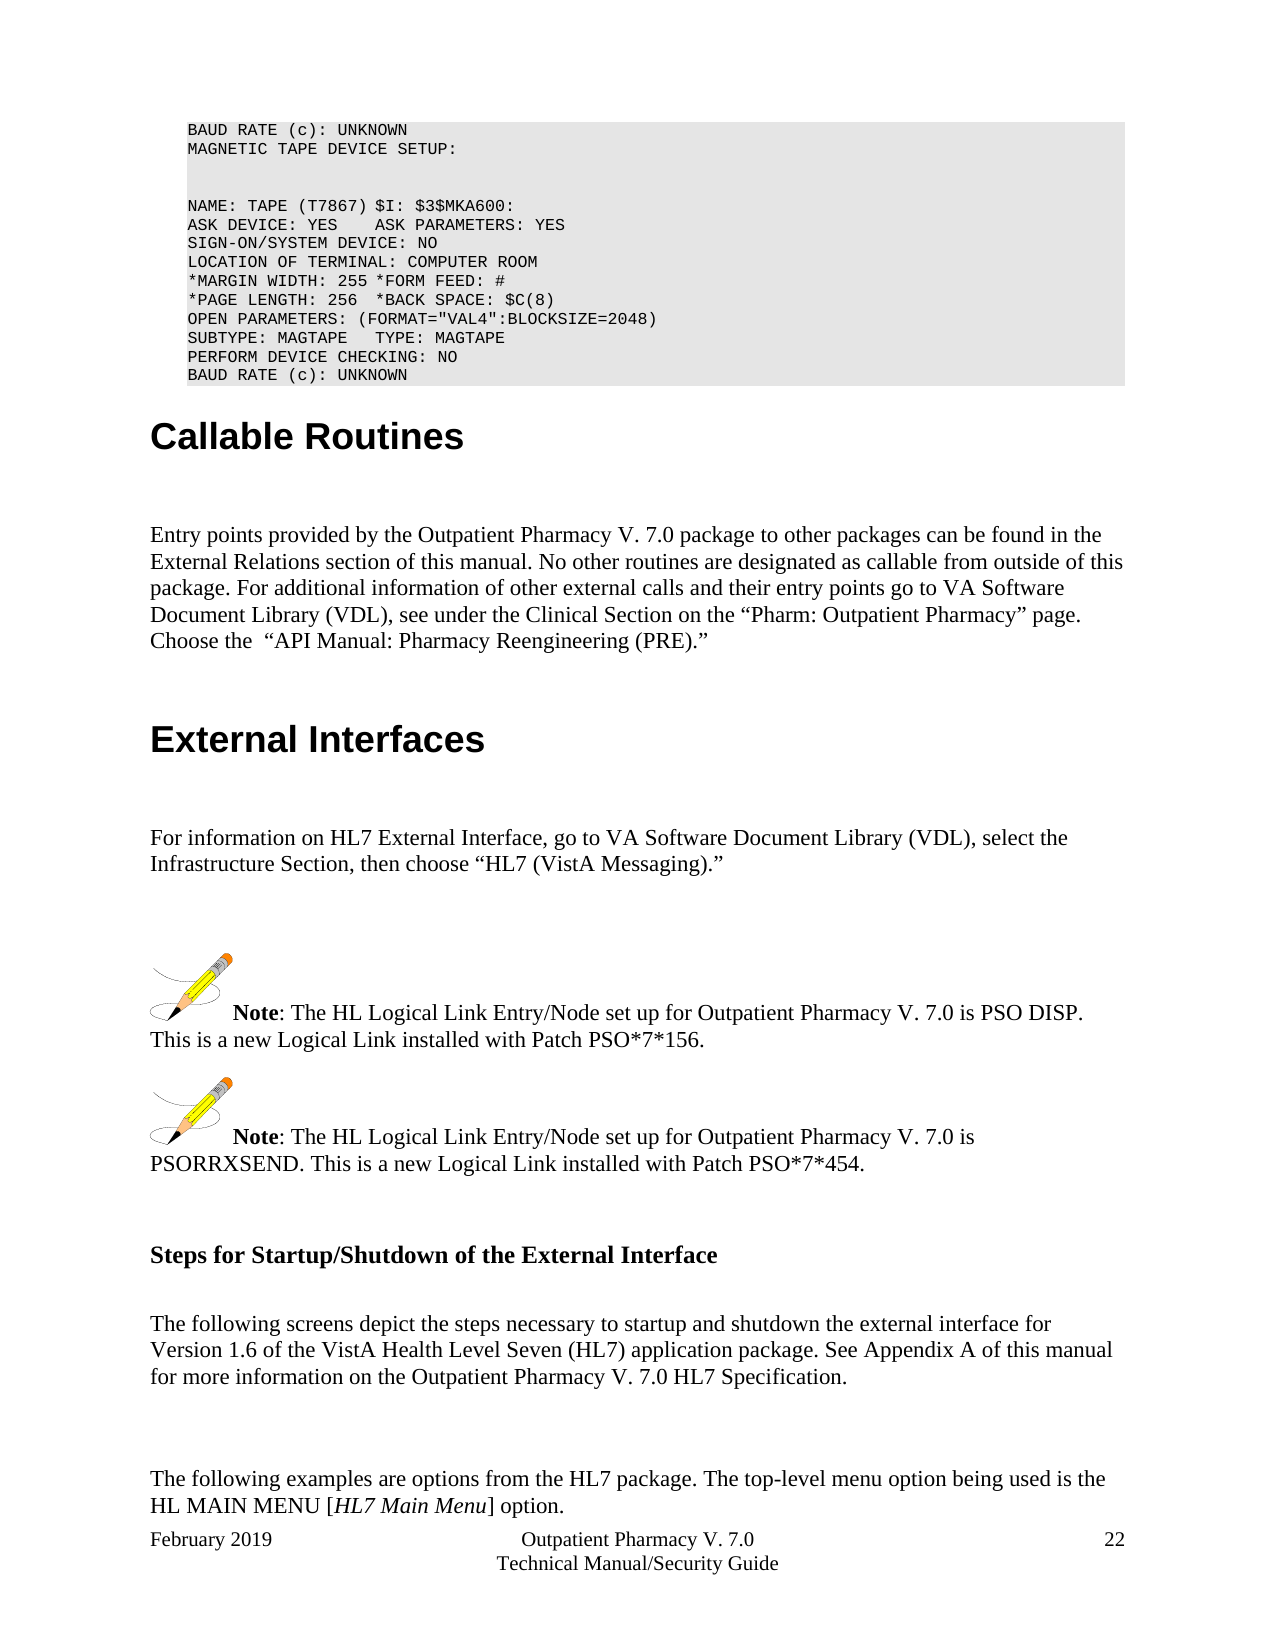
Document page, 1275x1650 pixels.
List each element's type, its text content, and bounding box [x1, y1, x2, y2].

text The following screens depict the steps necessary to startup and shutdown the external interface for Version 1.6 of the VistA Health Level Seven (HL7) application package. See Appendix A of this manual for more information on the Outpatient Pharmacy V. 7.0 HL7 Specification. [150, 1310, 1125, 1389]
text LOCATION OF TERMINAL: COMPUTER ROOM [187, 254, 1125, 273]
subtitle External Interfaces [150, 717, 1125, 760]
text Entry points provided by the Outpatient Pharmacy V. 7.0 package to other packages can be found in the External Relations section of this manual. No other routines are designated as callable from outside of this package. For additional information of other external calls and their entry points go to VA Software Document Library (VDL), see under the Clinical Section on the “Pharm: Outpatient Pharmacy” page. Choose the “API Manual: Pharmacy Reengineering (PRE).” [150, 522, 1125, 653]
text *PAGE LENGTH: 256 *BACK SPACE: $C(8) [187, 292, 1125, 310]
text *MARGIN WIDTH: 255 *FORM FEED: # [187, 273, 1125, 292]
subtitle Callable Routines [150, 414, 1125, 458]
text SIGN-ON/SYSTEM DEVICE: NO [187, 235, 1125, 254]
text The following examples are options from the HL7 package. The top-level menu option being used is the HL MAIN MENU [HL7 Main Menu] option. [150, 1465, 1125, 1518]
text BAUD RATE (c): UNKNOWN [187, 367, 1125, 386]
text NAME: TAPE (T7867) $I: $3$MKA600: [187, 197, 1125, 216]
text BAUD RATE (c): UNKNOWN [187, 122, 1125, 141]
text OPEN PARAMETERS: (FORMAT="VAL4":BLOCKSIZE=2048) [187, 310, 1125, 329]
text For information on HL7 External Interface, go to VA Software Document Library (VDL), select the Infrastructure Section, then choose “HL7 (VistA Messaging).” [150, 824, 1125, 877]
text ASK DEVICE: YES ASK PARAMETERS: YES [187, 216, 1125, 235]
text SUBTYPE: MAGTAPE TYPE: MAGTAPE [187, 329, 1125, 348]
text MAGNETIC TAPE DEVICE SETUP: [187, 141, 1125, 159]
subtitle Steps for Startup/Shutdown of the External Interface [150, 1240, 1125, 1269]
text Note: The HL Logical Link Entry/Node set up for Outpatient Pharmacy V. 7.0 is PSORRXSEND. This is a new Logical Link installed with Patch PSO*7*454. [150, 1077, 1125, 1176]
text Note: The HL Logical Link Entry/Node set up for Outpatient Pharmacy V. 7.0 is PSO DISP. This is a new Logical Link installed with Patch PSO*7*156. [150, 953, 1125, 1052]
text PERFORM DEVICE CHECKING: NO [187, 348, 1125, 367]
